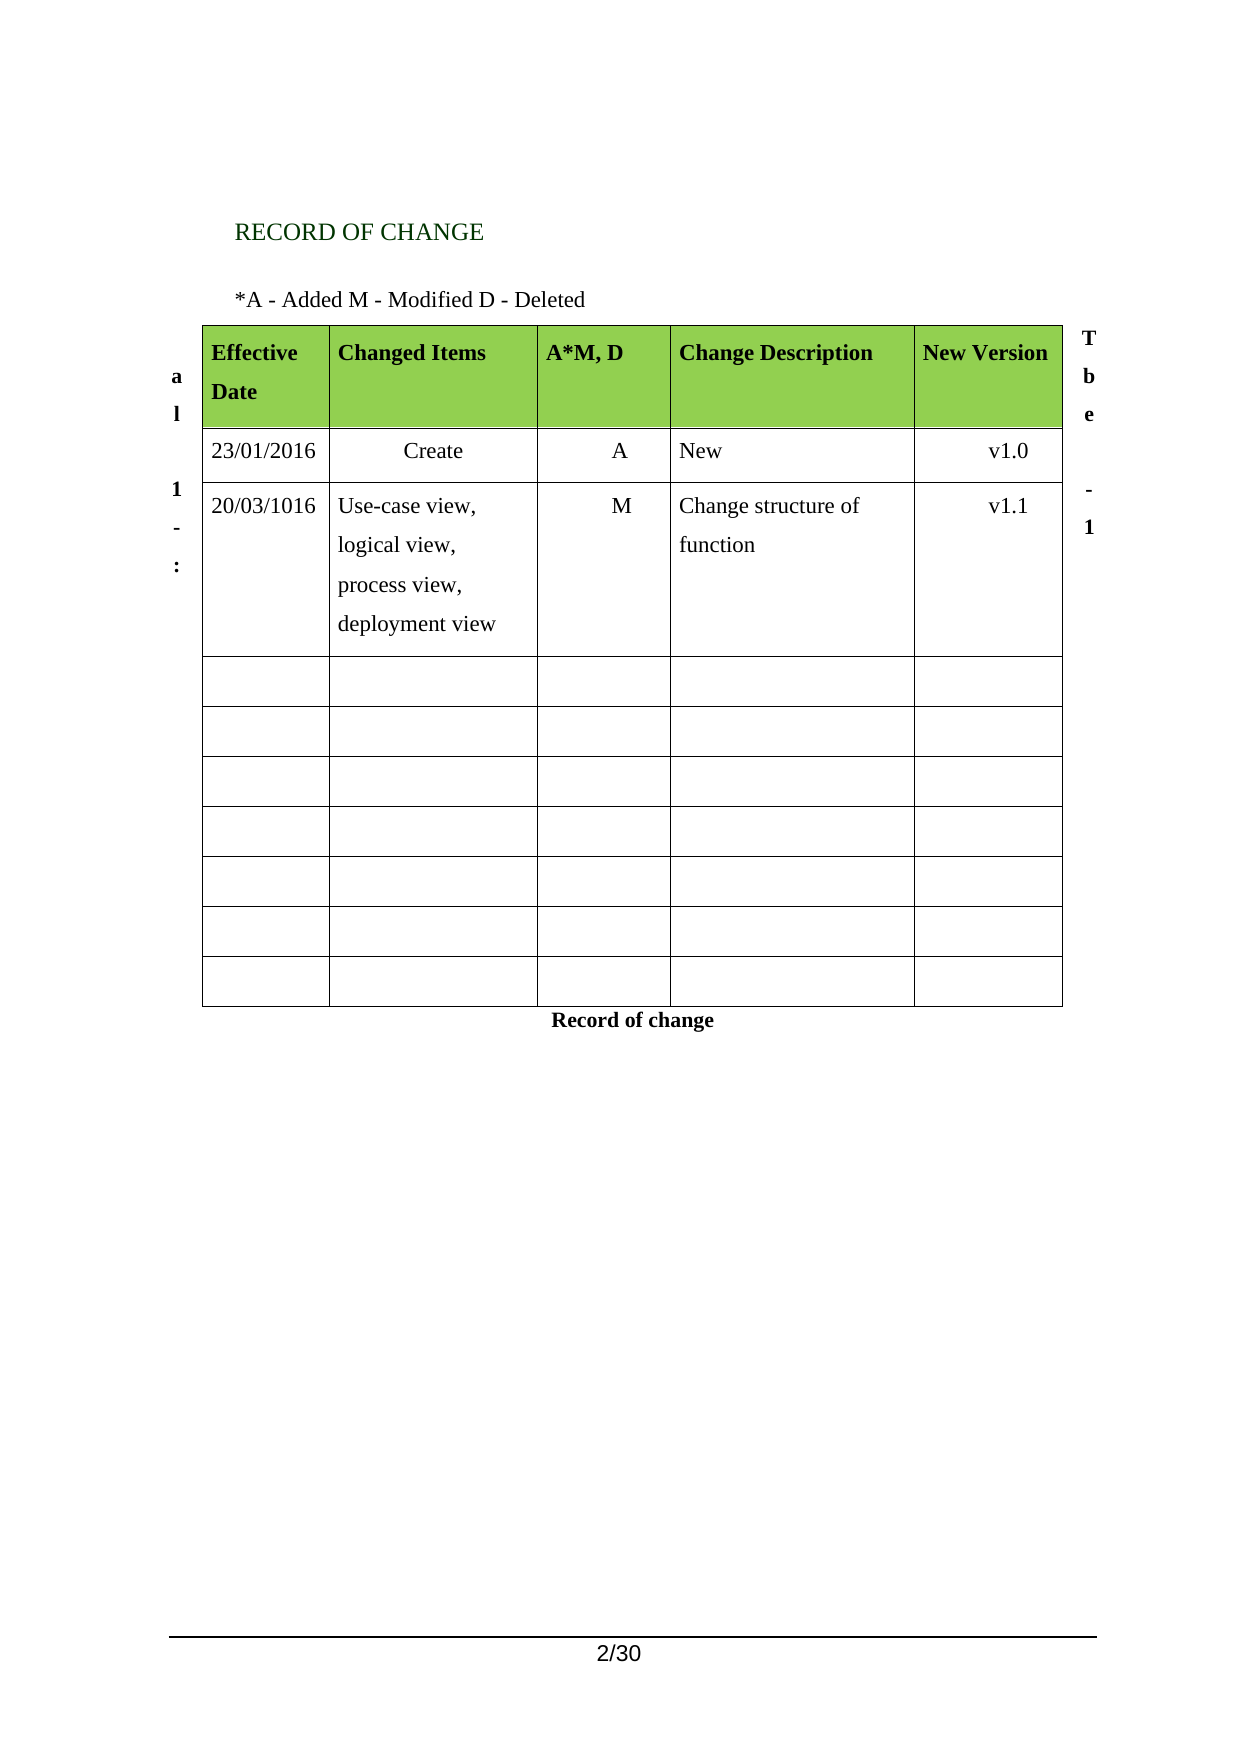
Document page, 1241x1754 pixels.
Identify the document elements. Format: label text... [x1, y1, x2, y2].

table_cell [915, 857, 1062, 906]
table_cell [330, 757, 537, 806]
table_cell [538, 807, 670, 856]
table_header A*M, D [538, 326, 670, 427]
table_cell [203, 957, 329, 1006]
table_cell [538, 657, 670, 706]
table_cell 20/03/1016 [203, 483, 329, 656]
table_cell v1.1 [915, 483, 1062, 656]
table_cell 23/01/2016 [203, 429, 329, 482]
table_cell [538, 857, 670, 906]
table_cell [203, 807, 329, 856]
table_cell [915, 657, 1062, 706]
table_cell [330, 707, 537, 756]
table_cell [671, 657, 914, 706]
text Table 1-1: Record of change [169, 325, 1097, 1032]
table_header Change Description [671, 326, 914, 427]
table_cell [671, 807, 914, 856]
table_cell [915, 707, 1062, 756]
table_cell [915, 757, 1062, 806]
table_cell [330, 807, 537, 856]
table_cell [203, 657, 329, 706]
table_cell [203, 707, 329, 756]
table_cell [330, 907, 537, 956]
table_cell M [538, 483, 670, 656]
table_cell [671, 957, 914, 1006]
text Record of change [169, 217, 1097, 246]
table_cell [915, 957, 1062, 1006]
table_cell [671, 857, 914, 906]
table_cell [203, 757, 329, 806]
table_cell [330, 957, 537, 1006]
table_header Changed Items [330, 326, 537, 427]
table_cell [538, 707, 670, 756]
table_cell [330, 857, 537, 906]
table_cell [538, 957, 670, 1006]
table_cell v1.0 [915, 429, 1062, 482]
table_cell [538, 907, 670, 956]
table_cell [671, 907, 914, 956]
table_header Effective Date [203, 326, 329, 427]
table_cell Change structure of function [671, 483, 914, 656]
table_cell [203, 857, 329, 906]
table_cell Create [330, 429, 537, 482]
table_cell [671, 757, 914, 806]
table_cell A [538, 429, 670, 482]
table_cell [671, 707, 914, 756]
table_cell [915, 807, 1062, 856]
table_cell [915, 907, 1062, 956]
table_cell [538, 757, 670, 806]
table_cell New [671, 429, 914, 482]
table_header New Version [915, 326, 1062, 427]
table_cell Use-case view, logical view, process view, deployment view [330, 483, 537, 656]
table_cell [330, 657, 537, 706]
table_cell [203, 907, 329, 956]
text *A - Added M - Modified D - Deleted [169, 286, 1097, 312]
